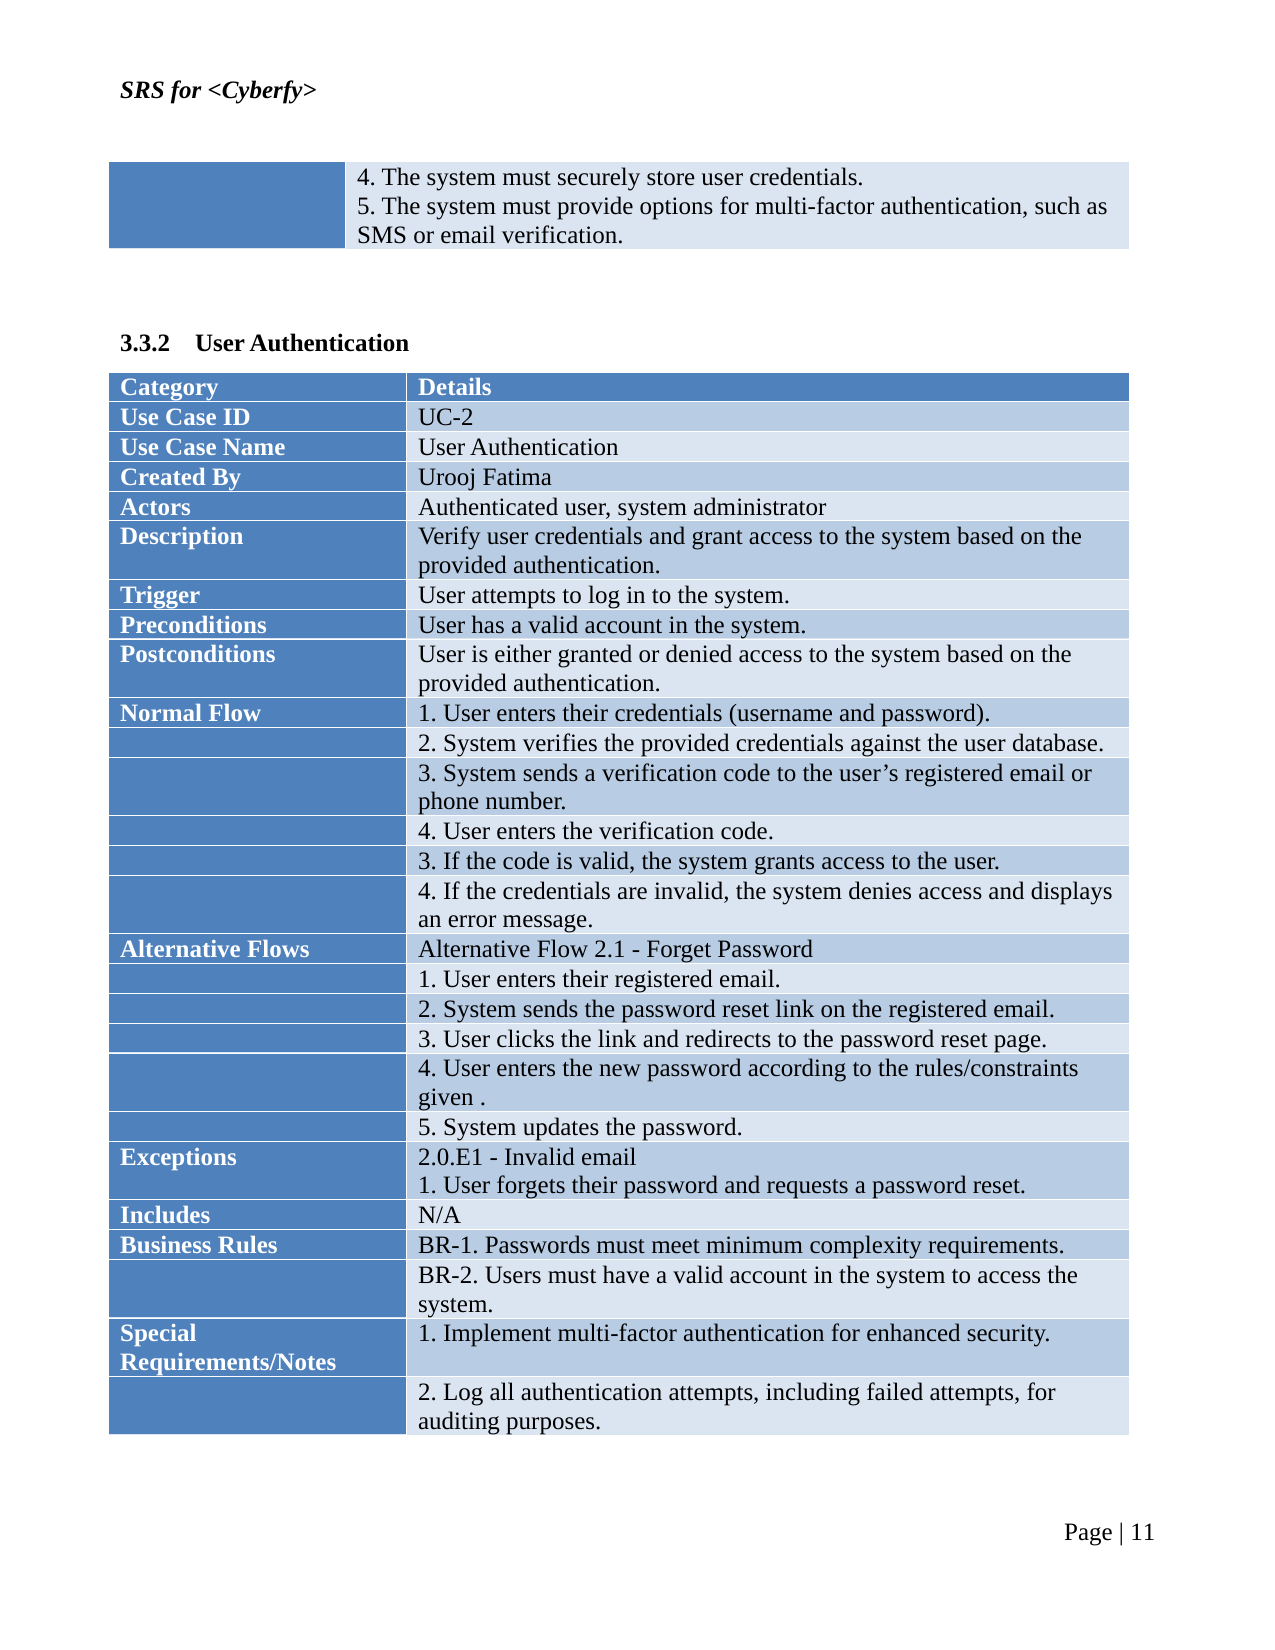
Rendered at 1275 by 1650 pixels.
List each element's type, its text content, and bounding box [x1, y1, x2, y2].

table_cell Preconditions [109, 610, 406, 638]
table_cell 4. If the credentials are invalid, the system denies access and displays an error message. [407, 876, 1129, 933]
table_cell [109, 876, 406, 933]
table_cell Alternative Flows [109, 934, 406, 963]
table_cell 4. User enters the new password according to the rules/constraints given . [407, 1054, 1129, 1111]
table_cell User is either granted or denied access to the system based on the provided authentication. [407, 640, 1129, 697]
table_cell 3. User clicks the link and redirects to the password reset page. [407, 1024, 1129, 1052]
table_cell 4. User enters the verification code. [407, 816, 1129, 845]
table_cell [109, 1112, 406, 1141]
table_cell Normal Flow [109, 698, 406, 727]
table_cell 2. Log all authentication attempts, including failed attempts, for auditing purposes. [407, 1377, 1129, 1434]
table_cell UC-2 [407, 402, 1129, 431]
table_cell [109, 846, 406, 875]
table_cell Special Requirements/Notes [109, 1319, 406, 1376]
table_cell [109, 1054, 406, 1111]
table_cell User attempts to log in to the system. [407, 580, 1129, 609]
table_cell [109, 1260, 406, 1317]
table_cell Created By [109, 462, 406, 491]
table_cell BR-1. Passwords must meet minimum complexity requirements. [407, 1230, 1129, 1259]
table_cell Use Case ID [109, 402, 406, 431]
table_cell Business Rules [109, 1230, 406, 1259]
subtitle User Authentication [120, 328, 1155, 357]
table_cell 2.0.E1 - Invalid email 1. User forgets their password and requests a password reset. [407, 1142, 1129, 1199]
table_cell Verify user credentials and grant access to the system based on the provided authentication. [407, 521, 1129, 579]
table_cell N/A [407, 1200, 1129, 1229]
table_cell [109, 994, 406, 1023]
table_cell Trigger [109, 580, 406, 609]
table_cell Postconditions [109, 640, 406, 697]
table_cell Exceptions [109, 1142, 406, 1199]
table_cell Actors [109, 492, 406, 520]
table_cell [109, 758, 406, 815]
table_cell [109, 1024, 406, 1052]
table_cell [109, 162, 345, 248]
table_cell BR-2. Users must have a valid account in the system to access the system. [407, 1260, 1129, 1317]
table_cell [109, 964, 406, 993]
table_cell Authenticated user, system administrator [407, 492, 1129, 520]
table_cell 2. System verifies the provided credentials against the user database. [407, 728, 1129, 757]
table_header Details [407, 373, 1129, 401]
table_cell 1. Implement multi-factor authentication for enhanced security. [407, 1319, 1129, 1376]
table_cell Use Case Name [109, 432, 406, 461]
table_cell 5. System updates the password. [407, 1112, 1129, 1141]
table_cell [109, 816, 406, 845]
table_cell 3. System sends a verification code to the user’s registered email or phone number. [407, 758, 1129, 815]
table_cell User Authentication [407, 432, 1129, 461]
table_cell Urooj Fatima [407, 462, 1129, 491]
table_cell 3. If the code is valid, the system grants access to the user. [407, 846, 1129, 875]
table_cell Description [109, 521, 406, 579]
table_cell Alternative Flow 2.1 - Forget Password [407, 934, 1129, 963]
table_cell Includes [109, 1200, 406, 1229]
table_cell 1. User enters their credentials (username and password). [407, 698, 1129, 727]
table_cell 1. User enters their registered email. [407, 964, 1129, 993]
table_header Category [109, 373, 406, 401]
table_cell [346, 162, 1129, 248]
table_cell [109, 1377, 406, 1434]
table_cell 2. System sends the password reset link on the registered email. [407, 994, 1129, 1023]
table_cell [109, 728, 406, 757]
table_cell User has a valid account in the system. [407, 610, 1129, 638]
